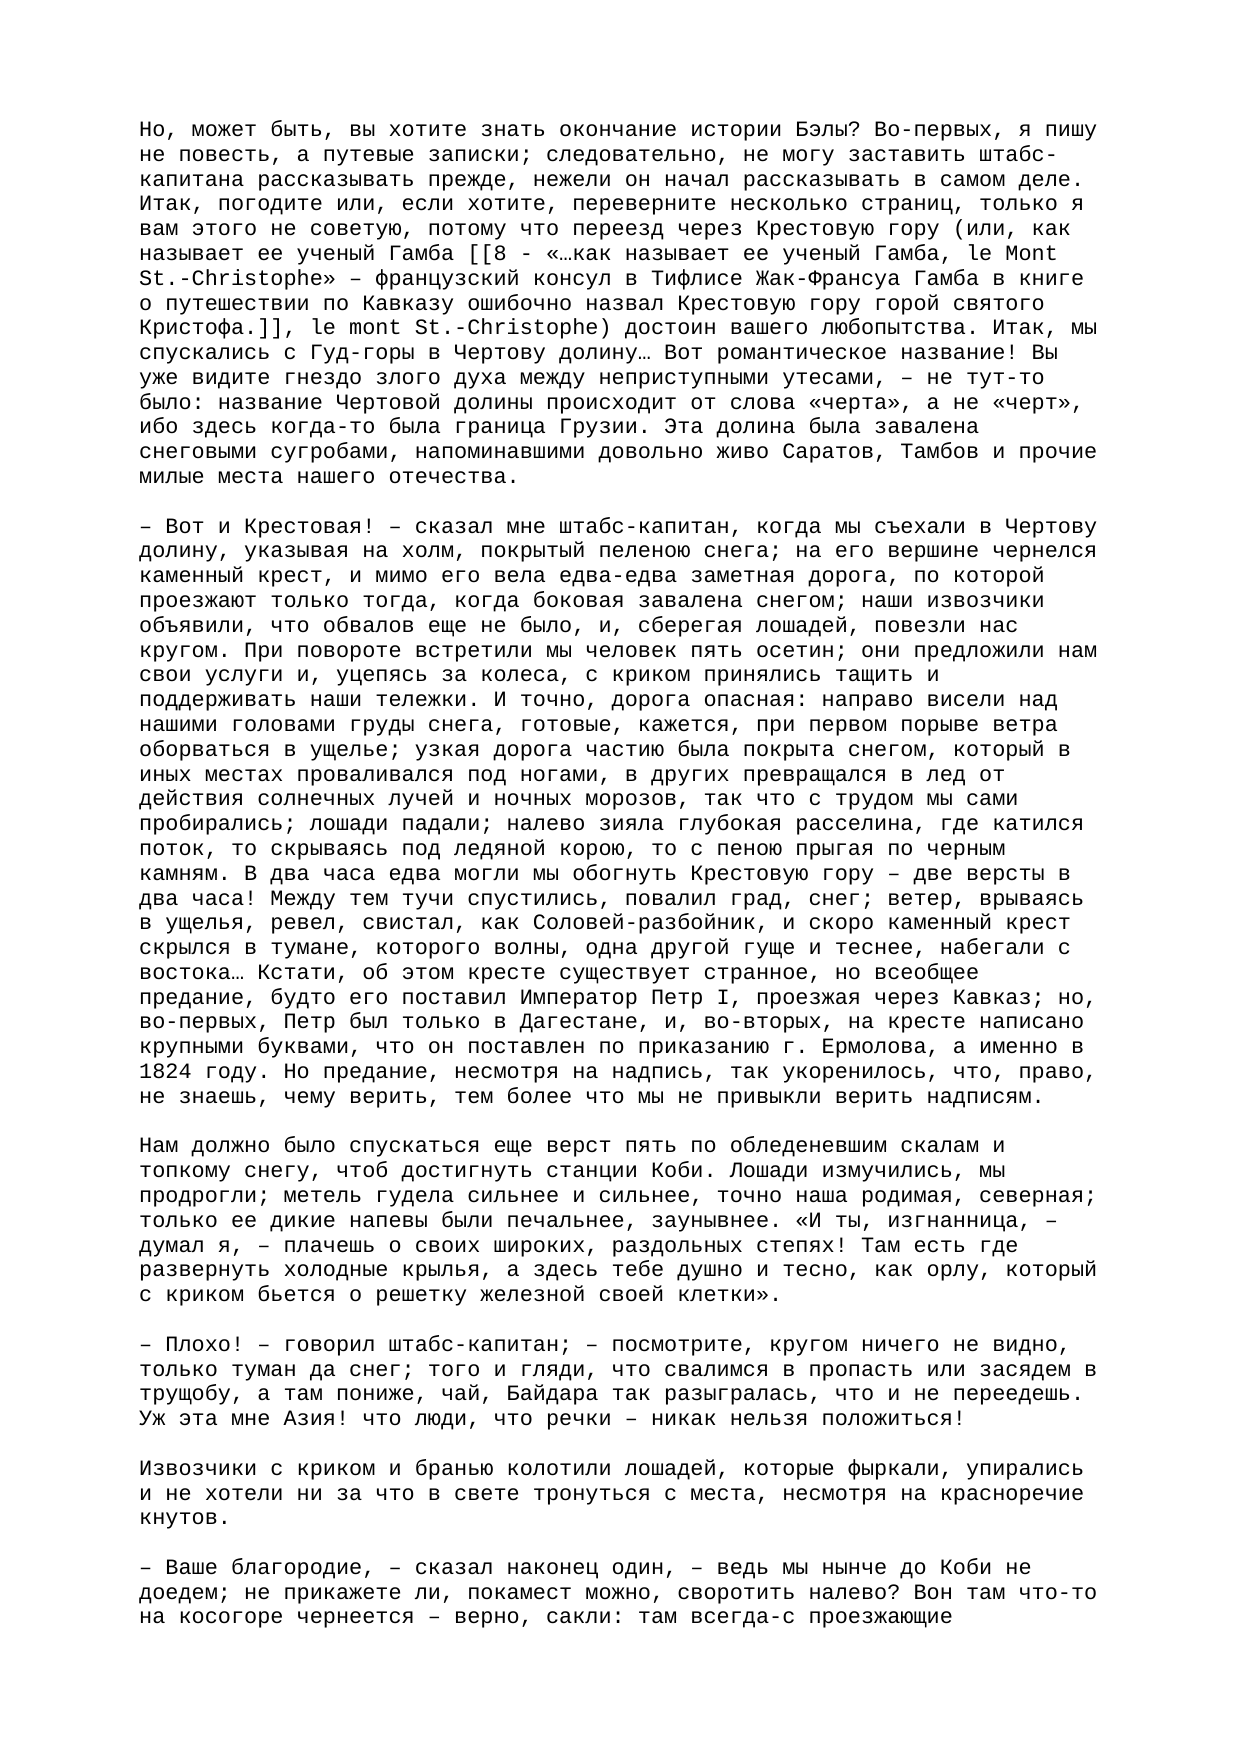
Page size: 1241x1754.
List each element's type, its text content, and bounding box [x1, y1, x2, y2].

text – Плохо! – говорил штабс-капитан; – посмотрите, кругом ничего не видно, только туман да снег; того и гляди, что свалимся в пропасть или засядем в трущобу, а там пониже, чай, Байдара так разыгралась, что и не переедешь. Уж эта мне Азия! что люди, что речки – никак нельзя положиться! [139, 1333, 1101, 1432]
text – Вот и Крестовая! – сказал мне штабс-капитан, когда мы съехали в Чертову долину, указывая на холм, покрытый пеленою снега; на его вершине чернелся каменный крест, и мимо его вела едва-едва заметная дорога, по которой проезжают только тогда, когда боковая завалена снегом; наши извозчики объявили, что обвалов еще не было, и, сберегая лошадей, повезли нас кругом. При повороте встретили мы человек пять осетин; они предложили нам свои услуги и, уцепясь за колеса, с криком принялись тащить и поддерживать наши тележки. И точно, дорога опасная: направо висели над нашими головами груды снега, готовые, кажется, при первом порыве ветра оборваться в ущелье; узкая дорога частию была покрыта снегом, который в иных местах проваливался под ногами, в других превращался в лед от действия солнечных лучей и ночных морозов, так что с трудом мы сами пробирались; лошади падали; налево зияла глубокая расселина, где катился поток, то скрываясь под ледяной корою, то с пеною прыгая по черным камням. В два часа едва могли мы обогнуть Крестовую гору – две версты в два часа! Между тем тучи спустились, повалил град, снег; ветер, врываясь в ущелья, ревел, свистал, как Соловей-разбойник, и скоро каменный крест скрылся в тумане, которого волны, одна другой гуще и теснее, набегали с востока… Кстати, об этом кресте существует странное, но всеобщее предание, будто его поставил Император Петр I, проезжая через Кавказ; но, во-первых, Петр был только в Дагестане, и, во-вторых, на кресте написано крупными буквами, что он поставлен по приказанию г. Ермолова, а именно в 1824 году. Но предание, несмотря на надпись, так укоренилось, что, право, не знаешь, чему верить, тем более что мы не привыкли верить надписям. [139, 515, 1101, 1110]
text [139, 1556, 1101, 1630]
text Нам должно было спускаться еще верст пять по обледеневшим скалам и топкому снегу, чтоб достигнуть станции Коби. Лошади измучились, мы продрогли; метель гудела сильнее и сильнее, точно наша родимая, северная; только ее дикие напевы были печальнее, заунывнее. «И ты, изгнанница, – думал я, – плачешь о своих широких, раздольных степях! Там есть где развернуть холодные крылья, а здесь тебе душно и тесно, как орлу, который с криком бьется о решетку железной своей клетки». [139, 1134, 1101, 1308]
text Но, может быть, вы хотите знать окончание истории Бэлы? Во-первых, я пишу не повесть, а путевые записки; следовательно, не могу заставить штабс-капитана рассказывать прежде, нежели он начал рассказывать в самом деле. Итак, погодите или, если хотите, переверните несколько страниц, только я вам этого не советую, потому что переезд через Крестовую гору (или, как называет ее ученый Гамба [[8 - «…как называет ее ученый Гамба, le Mont St.-Christophe» – французский консул в Тифлисе Жак-Франсуа Гамба в книге о путешествии по Кавказу ошибочно назвал Крестовую гору горой святого Кристофа.]], le mont St.-Christophe) достоин вашего любопытства. Итак, мы спускались с Гуд-горы в Чертову долину… Вот романтическое название! Вы уже видите гнездо злого духа между неприступными утесами, – не тут-то было: название Чертовой долины происходит от слова «черта», а не «черт», ибо здесь когда-то была граница Грузии. Эта долина была завалена снеговыми сугробами, напоминавшими довольно живо Саратов, Тамбов и прочие милые места нашего отечества. [139, 118, 1101, 490]
text Извозчики с криком и бранью колотили лошадей, которые фыркали, упирались и не хотели ни за что в свете тронуться с места, несмотря на красноречие кнутов. [139, 1457, 1101, 1531]
